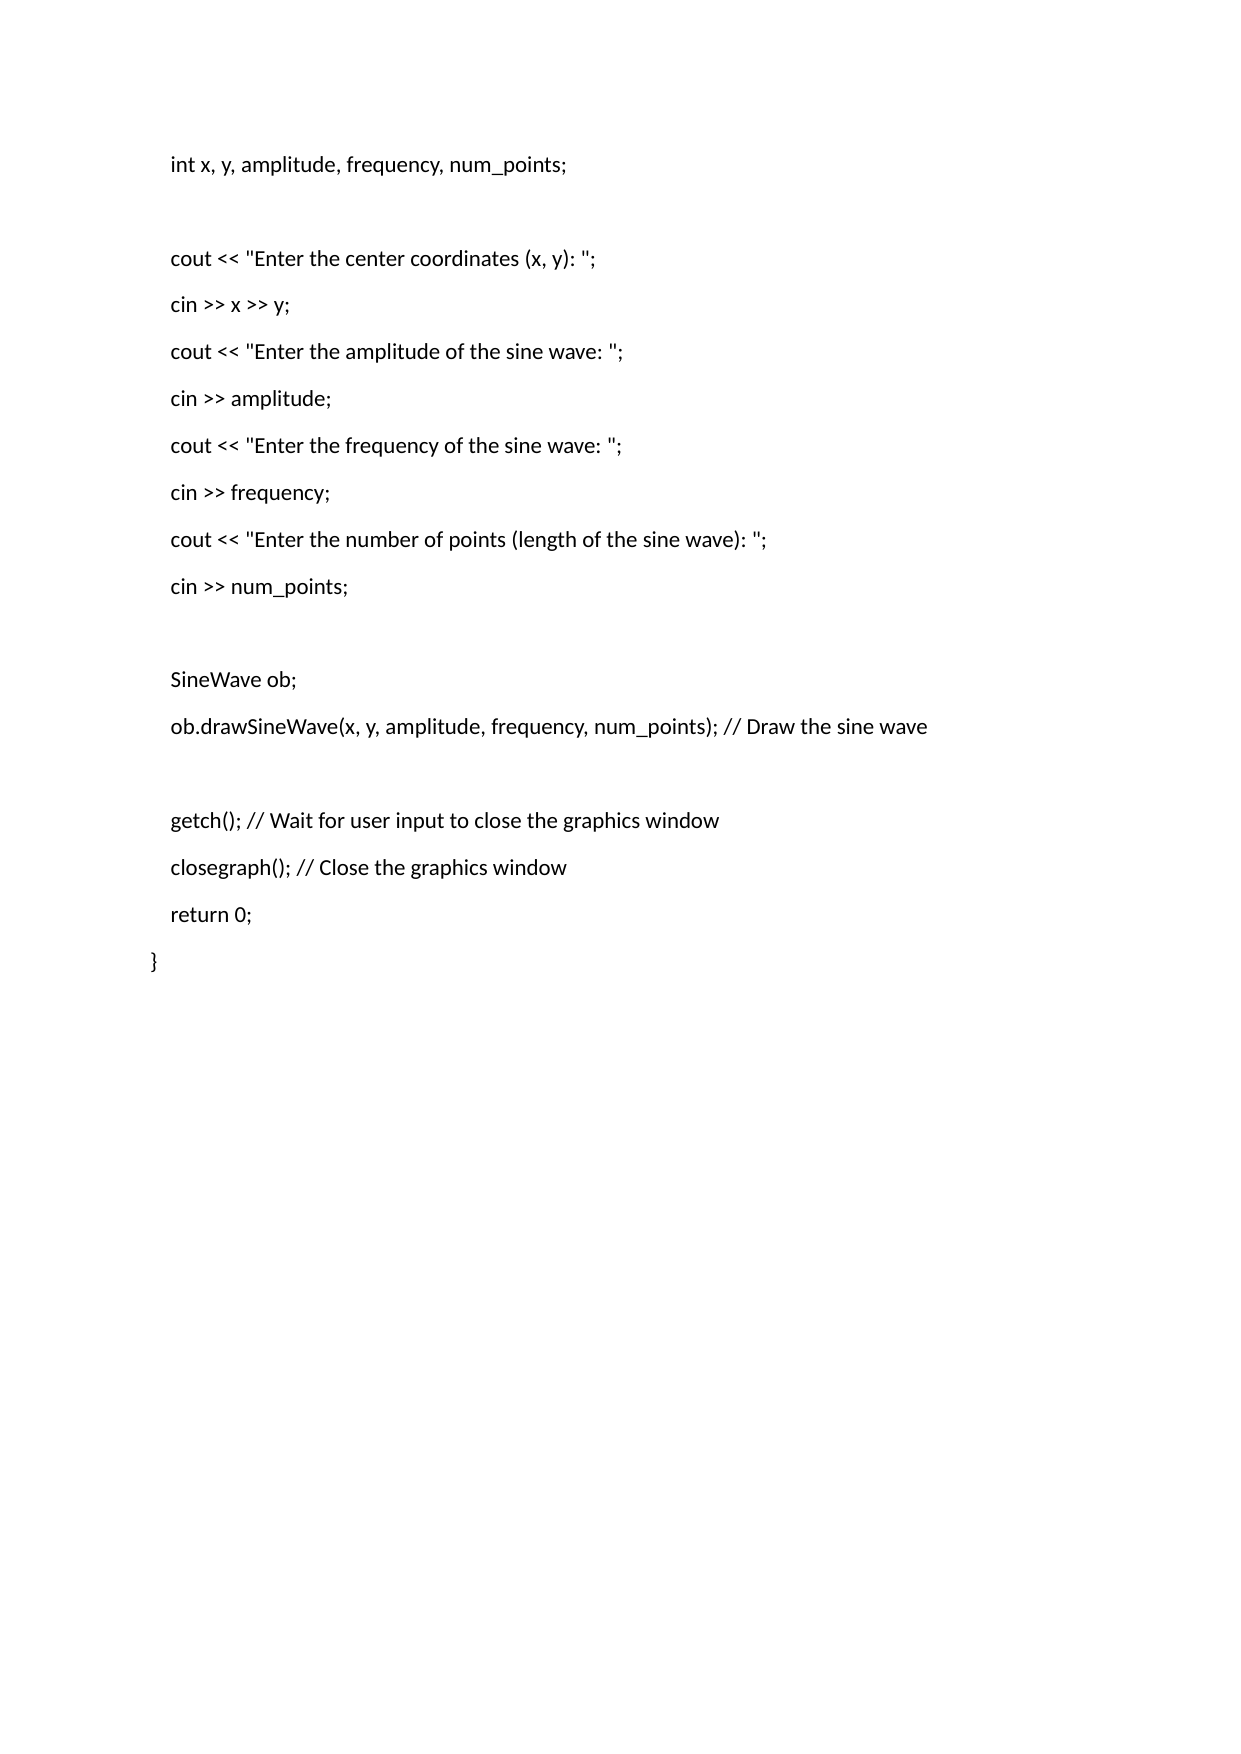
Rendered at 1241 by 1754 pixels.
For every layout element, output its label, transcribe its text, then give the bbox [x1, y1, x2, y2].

text } [150, 947, 1090, 975]
text cout << "Enter the center coordinates (x, y): "; [150, 244, 1090, 272]
text SineWave ob; [150, 666, 1090, 694]
text cout << "Enter the amplitude of the sine wave: "; [150, 337, 1090, 366]
text cin >> x >> y; [150, 291, 1090, 319]
text cin >> num_points; [150, 572, 1090, 600]
text int x, y, amplitude, frequency, num_points; [150, 150, 1090, 178]
text cout << "Enter the number of points (length of the sine wave): "; [150, 525, 1090, 553]
text cout << "Enter the frequency of the sine wave: "; [150, 431, 1090, 459]
text getch(); // Wait for user input to close the graphics window [150, 806, 1090, 834]
text closegraph(); // Close the graphics window [150, 853, 1090, 881]
text return 0; [150, 900, 1090, 928]
text ob.drawSineWave(x, y, amplitude, frequency, num_points); // Draw the sine wave [150, 712, 1090, 741]
text cin >> frequency; [150, 478, 1090, 506]
text cin >> amplitude; [150, 384, 1090, 412]
